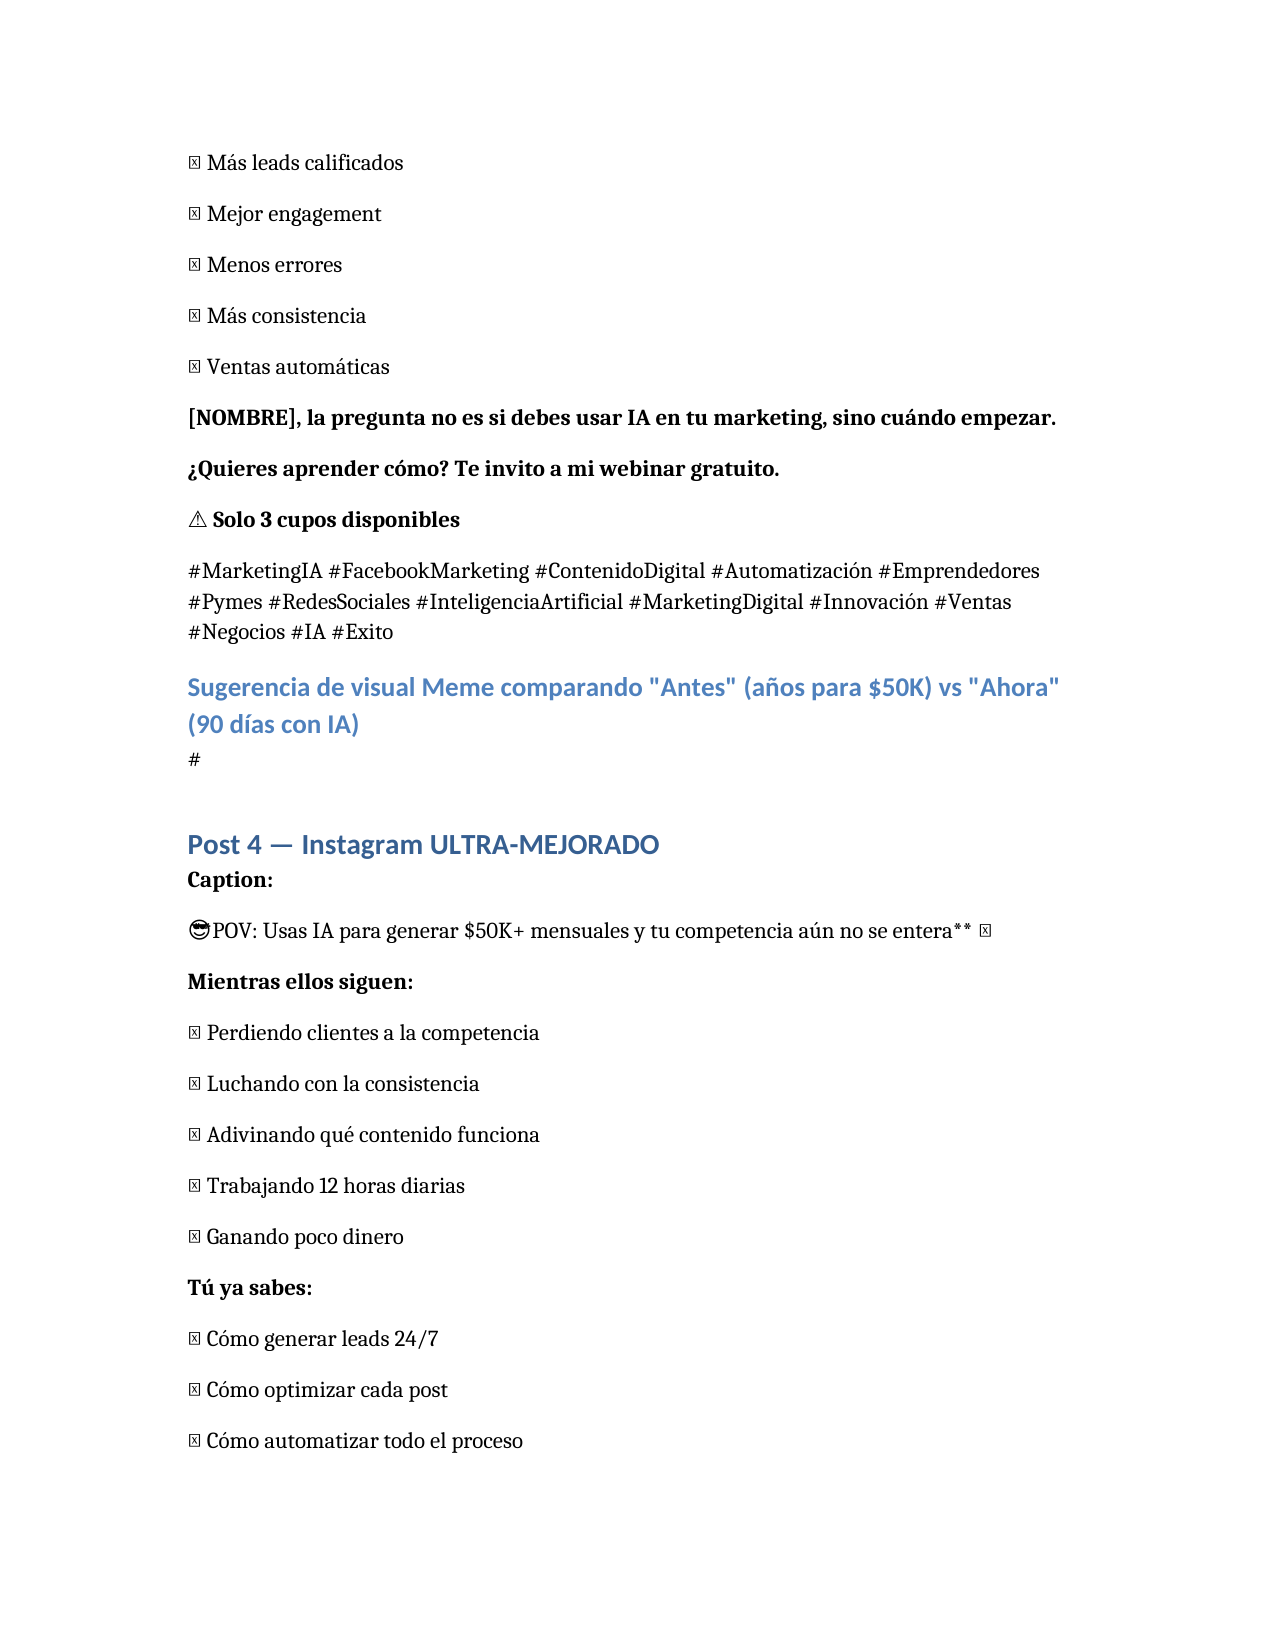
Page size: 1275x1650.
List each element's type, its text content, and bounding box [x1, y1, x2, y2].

text [NOMBRE], la pregunta no es si debes usar IA en tu marketing, sino cuándo empezar. [187, 405, 1087, 432]
text ✅ Cómo automatizar todo el proceso [187, 1428, 1087, 1454]
text 🎯 Más consistencia [187, 303, 1087, 329]
text ❌ Luchando con la consistencia [187, 1071, 1087, 1097]
text ❌ Trabajando 12 horas diarias [187, 1173, 1087, 1199]
text ❌ Ganando poco dinero [187, 1224, 1087, 1250]
text ❌ Adivinando qué contenido funciona [187, 1122, 1087, 1148]
text ✅ Cómo optimizar cada post [187, 1377, 1087, 1403]
text #MarketingIA #FacebookMarketing #ContenidoDigital #Automatización #Emprendedores #Pymes #RedesSociales #InteligenciaArtificial #MarketingDigital #Innovación #Ventas #Negocios #IA #Exito [187, 558, 1087, 645]
text 💎 **POV: Usas IA para generar $50K+ mensuales y tu competencia aún no se entera** 😎 [187, 918, 1087, 944]
subtitle Sugerencia de visual Meme comparando "Antes" (años para $50K) vs "Ahora" (90 días con IA) [187, 670, 1087, 741]
text Tú ya sabes: [187, 1275, 1087, 1301]
text 🎯 Más leads calificados [187, 150, 1087, 176]
text ❌ Perdiendo clientes a la competencia [187, 1020, 1087, 1046]
text Mientras ellos siguen: [187, 969, 1087, 995]
text ¿Quieres aprender cómo? Te invito a mi webinar gratuito. [187, 456, 1087, 483]
text # [187, 746, 1087, 772]
text Caption: [187, 867, 1087, 893]
text 🎯 Mejor engagement [187, 201, 1087, 227]
text ⚠️ Solo 3 cupos disponibles [187, 507, 1087, 534]
text 🎯 Ventas automáticas [187, 354, 1087, 381]
text ✅ Cómo generar leads 24/7 [187, 1326, 1087, 1352]
text 🎯 Menos errores [187, 252, 1087, 278]
subtitle Post 4 — Instagram ULTRA-MEJORADO [187, 826, 1087, 861]
